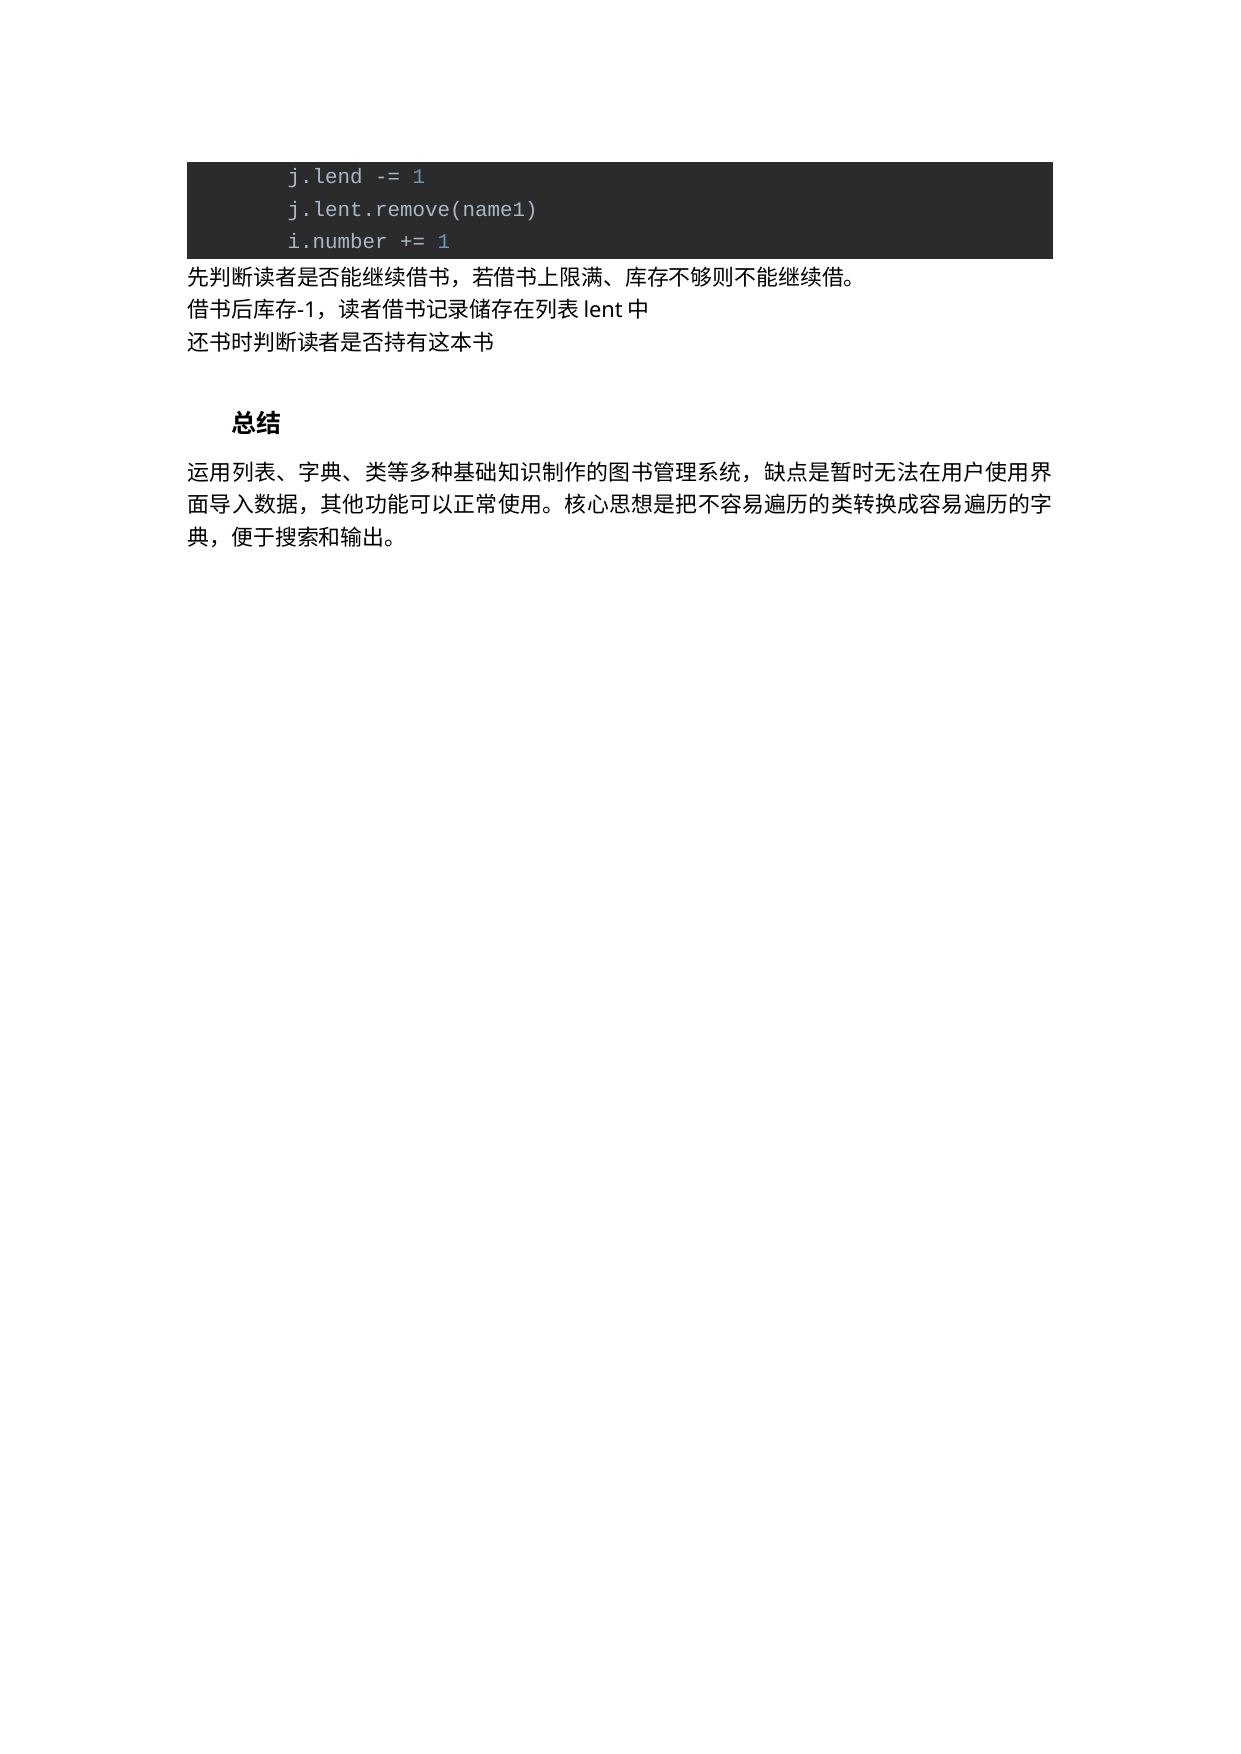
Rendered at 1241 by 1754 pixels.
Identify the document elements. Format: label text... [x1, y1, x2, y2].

text 运用列表、字典、类等多种基础知识制作的图书管理系统，缺点是暂时无法在用户使用界面导入数据，其他功能可以正常使用。核心思想是把不容易遍历的类转换成容易遍历的字典，便于搜索和输出。 [187, 454, 1053, 552]
text 先判断读者是否能继续借书，若借书上限满、库存不够则不能继续借。 [187, 259, 1053, 292]
text 借书后库存-1，读者借书记录储存在列表lent中 [187, 292, 1053, 324]
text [187, 162, 1053, 259]
text 还书时判断读者是否持有这本书 [187, 324, 1053, 357]
text 总结 [187, 389, 1053, 454]
